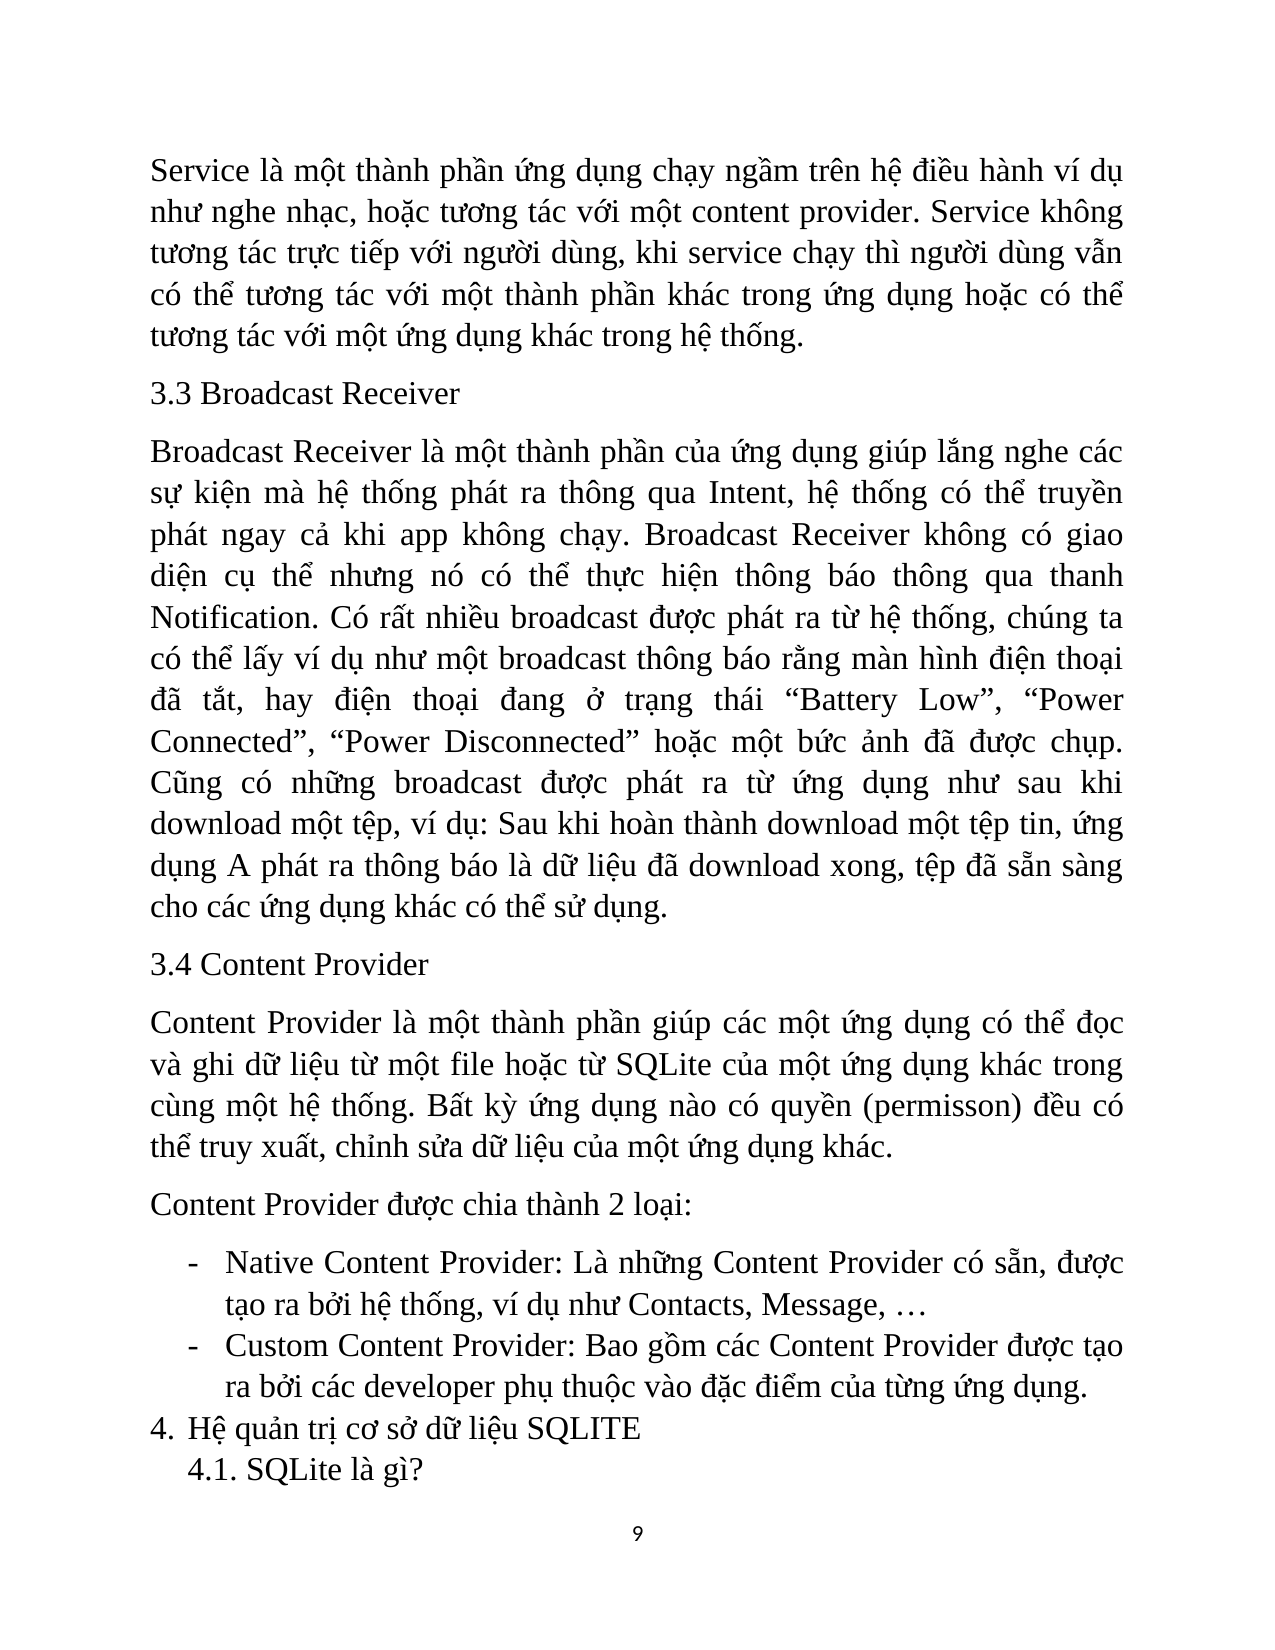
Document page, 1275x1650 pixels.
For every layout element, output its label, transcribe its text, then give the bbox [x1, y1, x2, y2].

list Hệ quản trị cơ sở dữ liệu SQLITE [150, 1408, 1125, 1446]
text 3.3 Broadcast Receiver [150, 373, 1125, 412]
text 3.4 Content Provider [150, 944, 1125, 983]
text Content Provider được chia thành 2 loại: [150, 1184, 1125, 1223]
text Service là một thành phần ứng dụng chạy ngầm trên hệ điều hành ví dụ như nghe nhạc, hoặc tương tác với một content provider. Service không tương tác trực tiếp với người dùng, khi service chạy thì người dùng vẫn có thể tương tác với một thành phần khác trong ứng dụng hoặc có thể tương tác với một ứng dụng khác trong hệ thống. [150, 150, 1125, 354]
list 4.1. SQLite là gì? [187, 1449, 1125, 1488]
list Native Content Provider: Là những Content Provider có sẵn, được tạo ra bởi hệ thống, ví dụ như Contacts, Message, … [187, 1242, 1125, 1322]
text Broadcast Receiver là một thành phần của ứng dụng giúp lắng nghe các sự kiện mà hệ thống phát ra thông qua Intent, hệ thống có thể truyền phát ngay cả khi app không chạy. Broadcast Receiver không có giao diện cụ thể nhưng nó có thể thực hiện thông báo thông qua thanh Notification. Có rất nhiều broadcast được phát ra từ hệ thống, chúng ta có thể lấy ví dụ như một broadcast thông báo rằng màn hình điện thoại đã tắt, hay điện thoại đang ở trạng thái “Battery Low”, “Power Connected”, “Power Disconnected” hoặc một bức ảnh đã được chụp. Cũng có những broadcast được phát ra từ ứng dụng như sau khi download một tệp, ví dụ: Sau khi hoàn thành download một tệp tin, ứng dụng A phát ra thông báo là dữ liệu đã download xong, tệp đã sẵn sàng cho các ứng dụng khác có thể sử dụng. [150, 431, 1125, 925]
list Custom Content Provider: Bao gồm các Content Provider được tạo ra bởi các developer phụ thuộc vào đặc điểm của từng ứng dụng. [187, 1325, 1125, 1405]
text Content Provider là một thành phần giúp các một ứng dụng có thể đọc và ghi dữ liệu từ một file hoặc từ SQLite của một ứng dụng khác trong cùng một hệ thống. Bất kỳ ứng dụng nào có quyền (permisson) đều có thể truy xuất, chỉnh sửa dữ liệu của một ứng dụng khác. [150, 1002, 1125, 1165]
